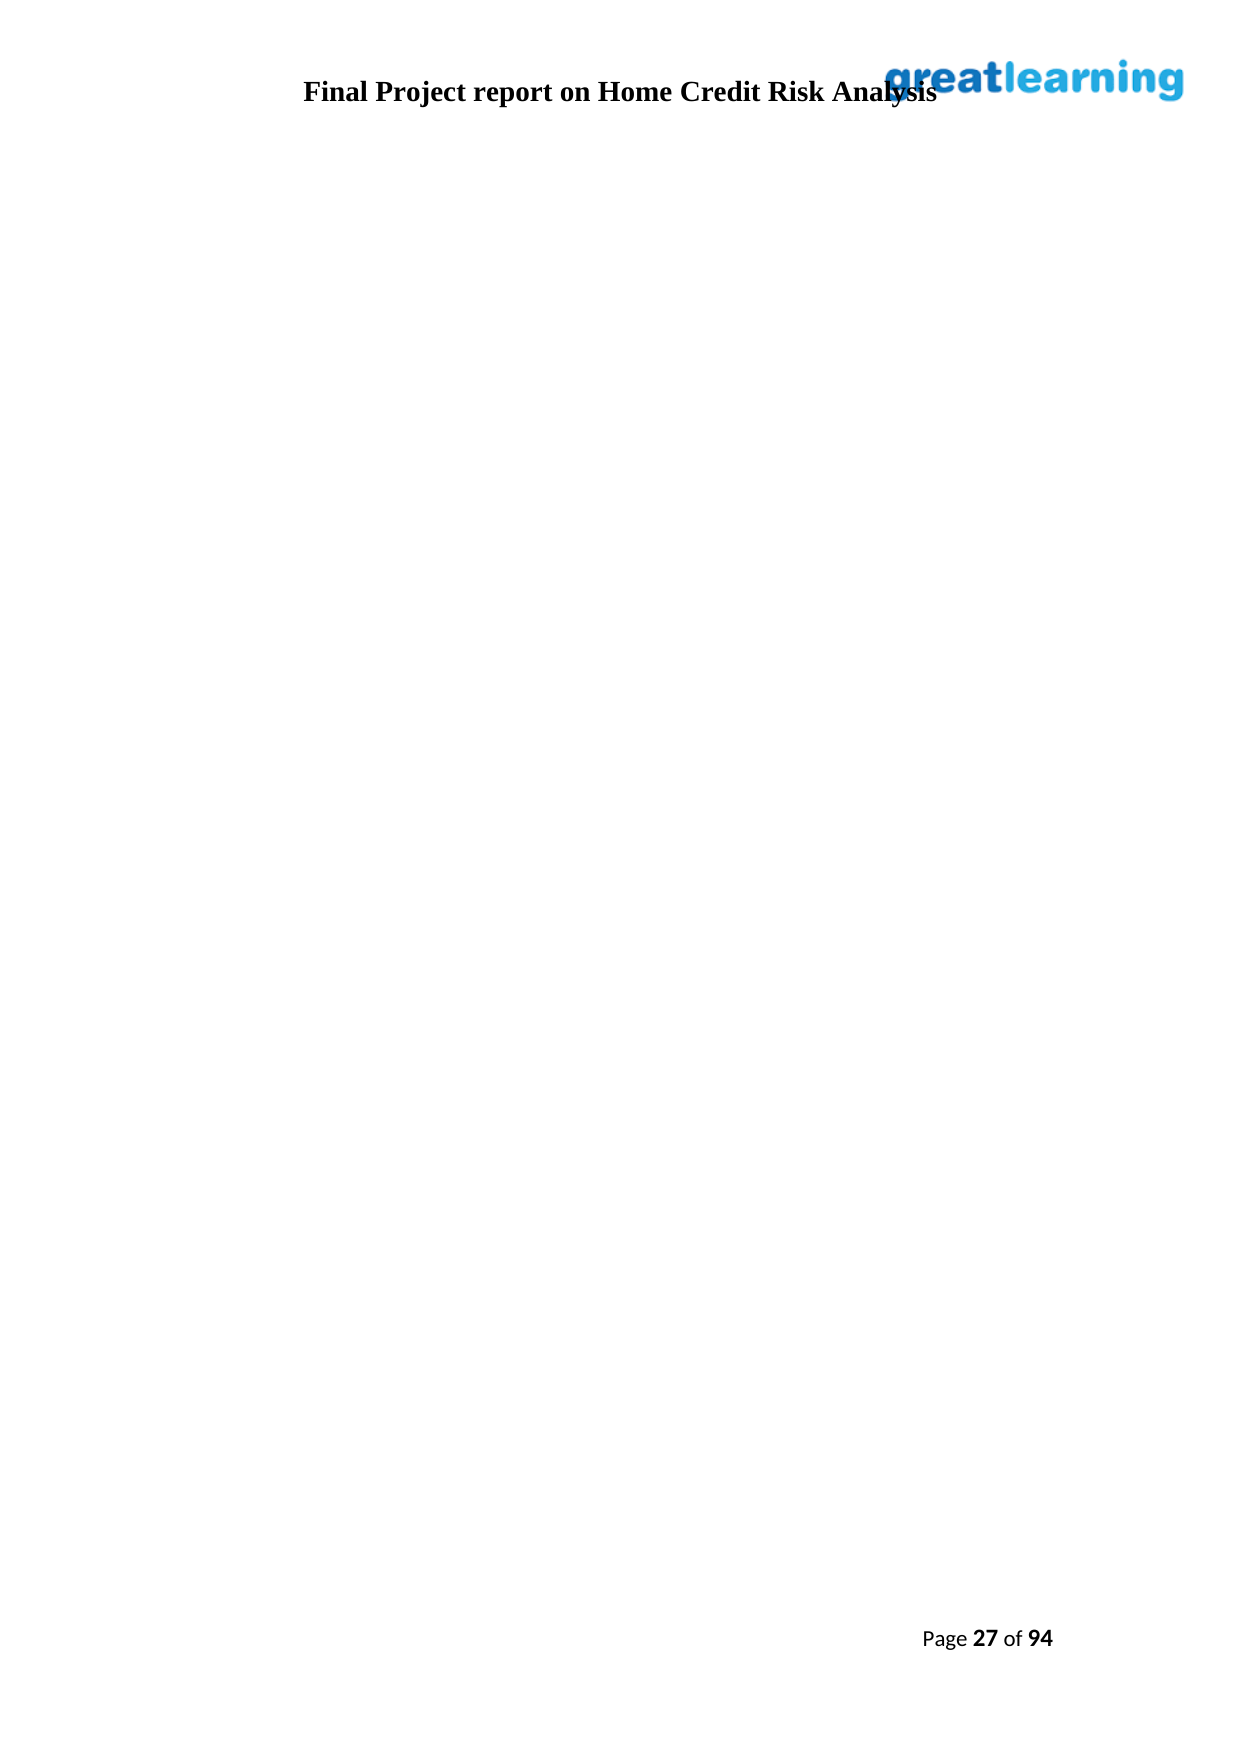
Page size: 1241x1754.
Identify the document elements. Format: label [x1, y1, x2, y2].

picture [877, 53, 1188, 109]
